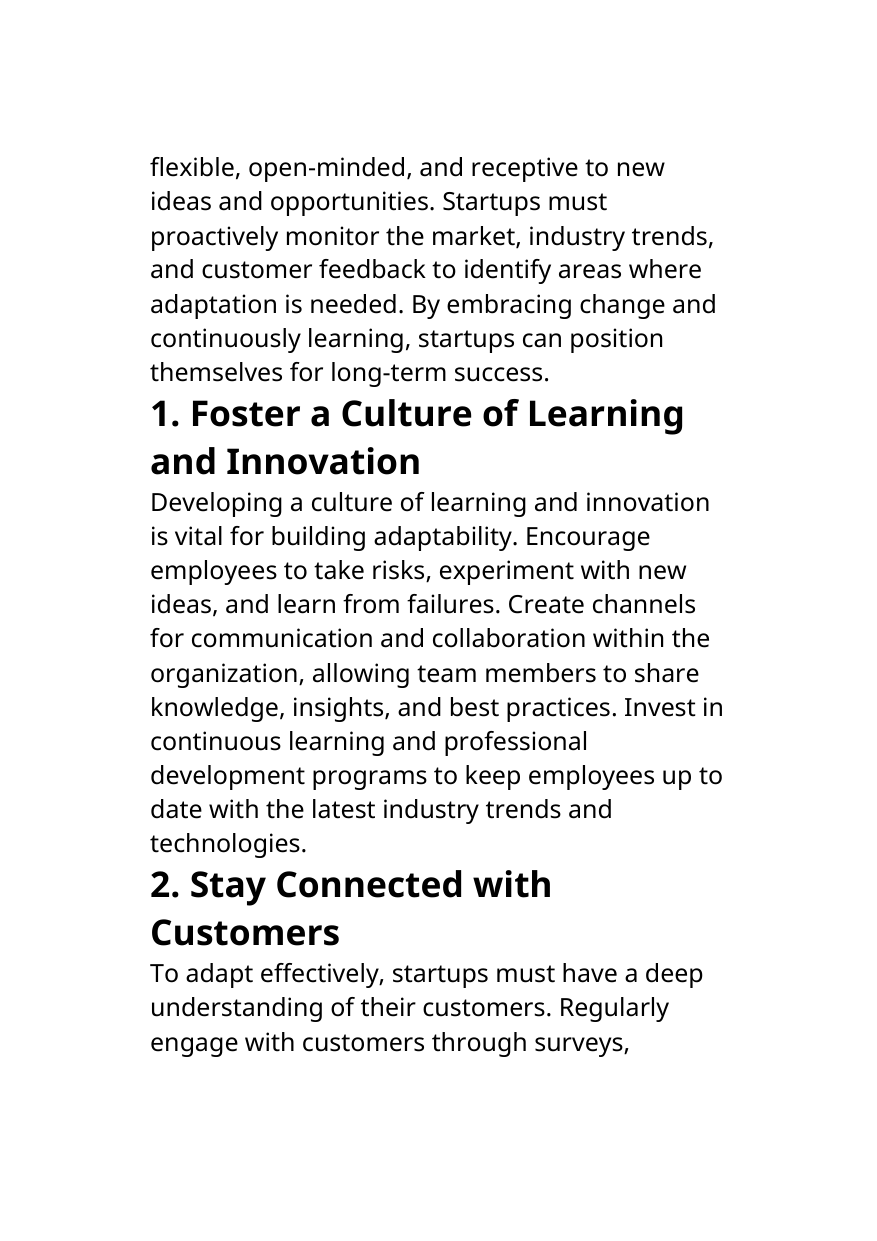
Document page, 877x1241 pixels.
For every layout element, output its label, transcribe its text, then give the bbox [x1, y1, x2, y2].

text Developing a culture of learning and innovation is vital for building adaptability. Encourage employees to take risks, experiment with new ideas, and learn from failures. Create channels for communication and collaboration within the organization, allowing team members to share knowledge, insights, and best practices. Invest in continuous learning and professional development programs to keep employees up to date with the latest industry trends and technologies. [150, 485, 727, 859]
subtitle 1. Foster a Culture of Learning and Innovation [150, 388, 727, 485]
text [150, 150, 727, 388]
subtitle 2. Stay Connected with Customers [150, 859, 727, 956]
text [150, 956, 727, 1058]
